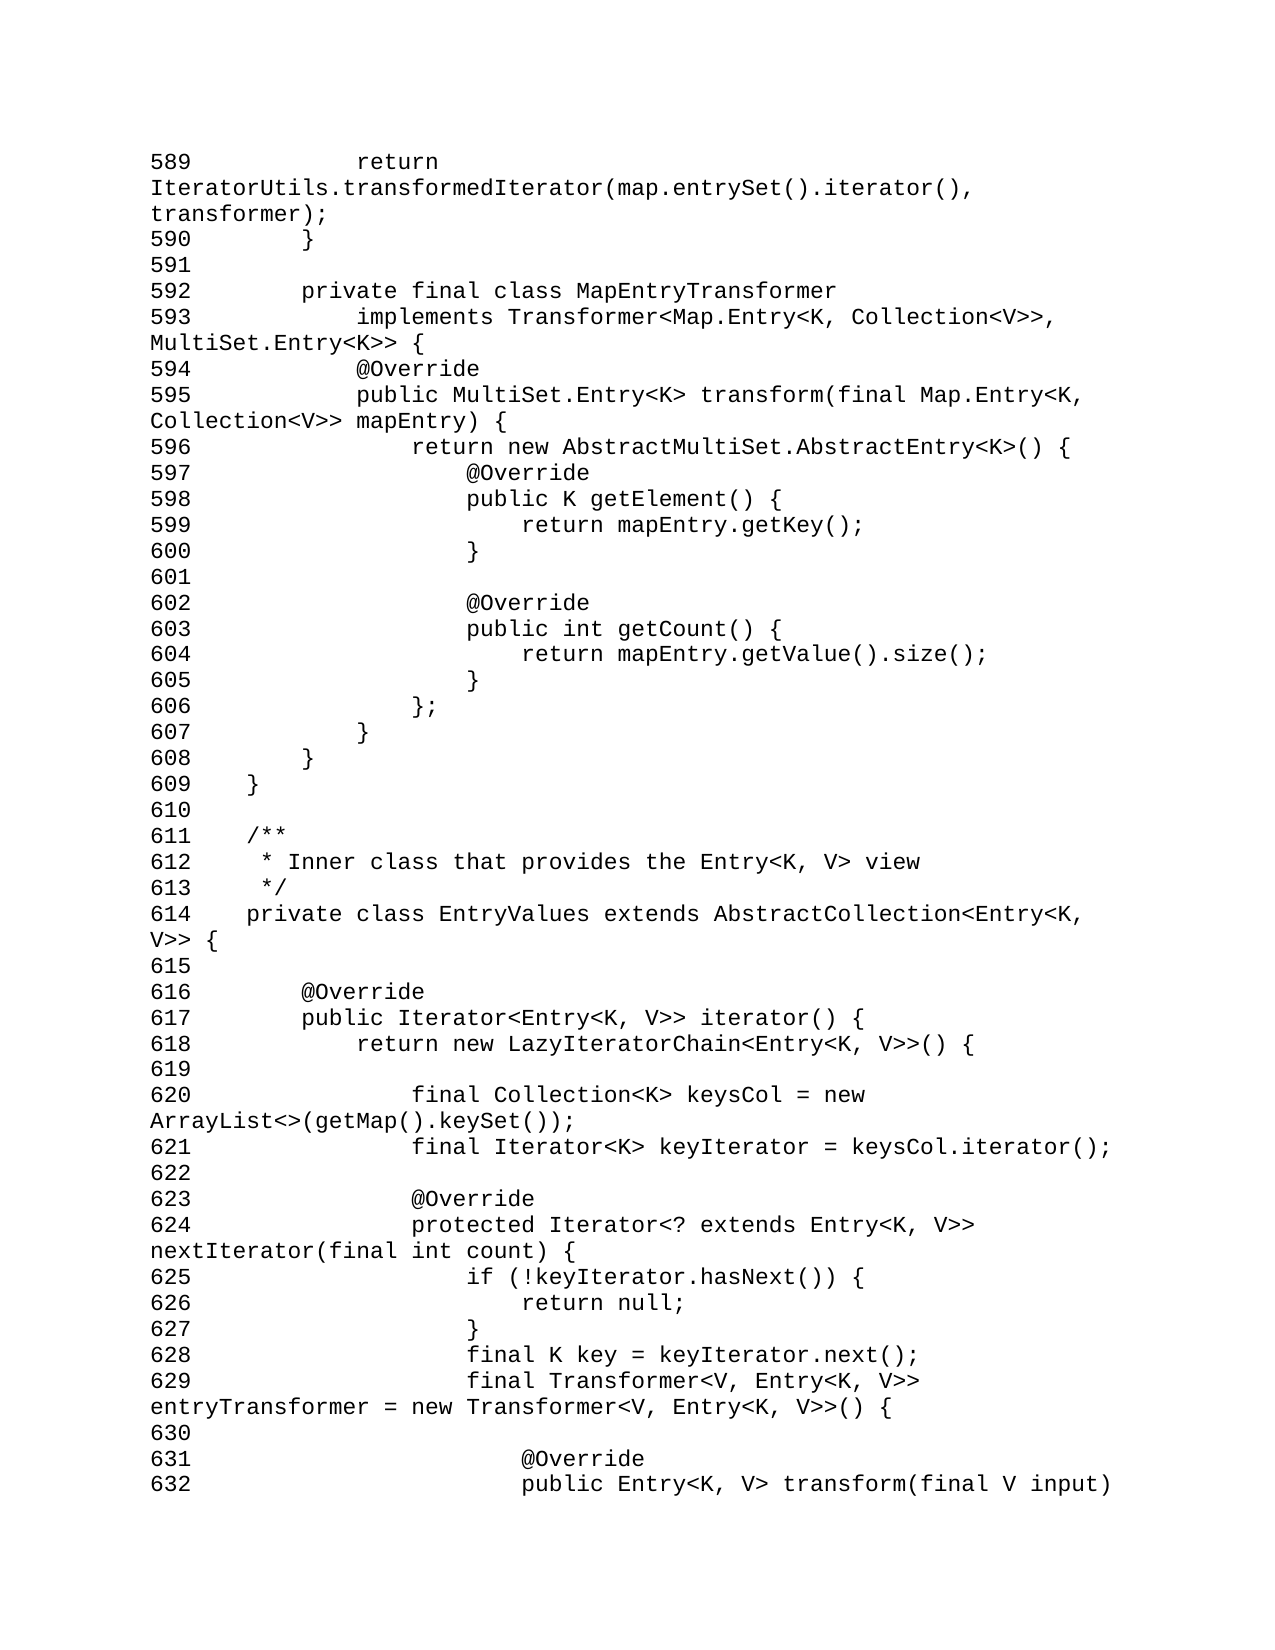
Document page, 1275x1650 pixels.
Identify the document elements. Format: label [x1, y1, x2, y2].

text [150, 150, 1125, 1499]
